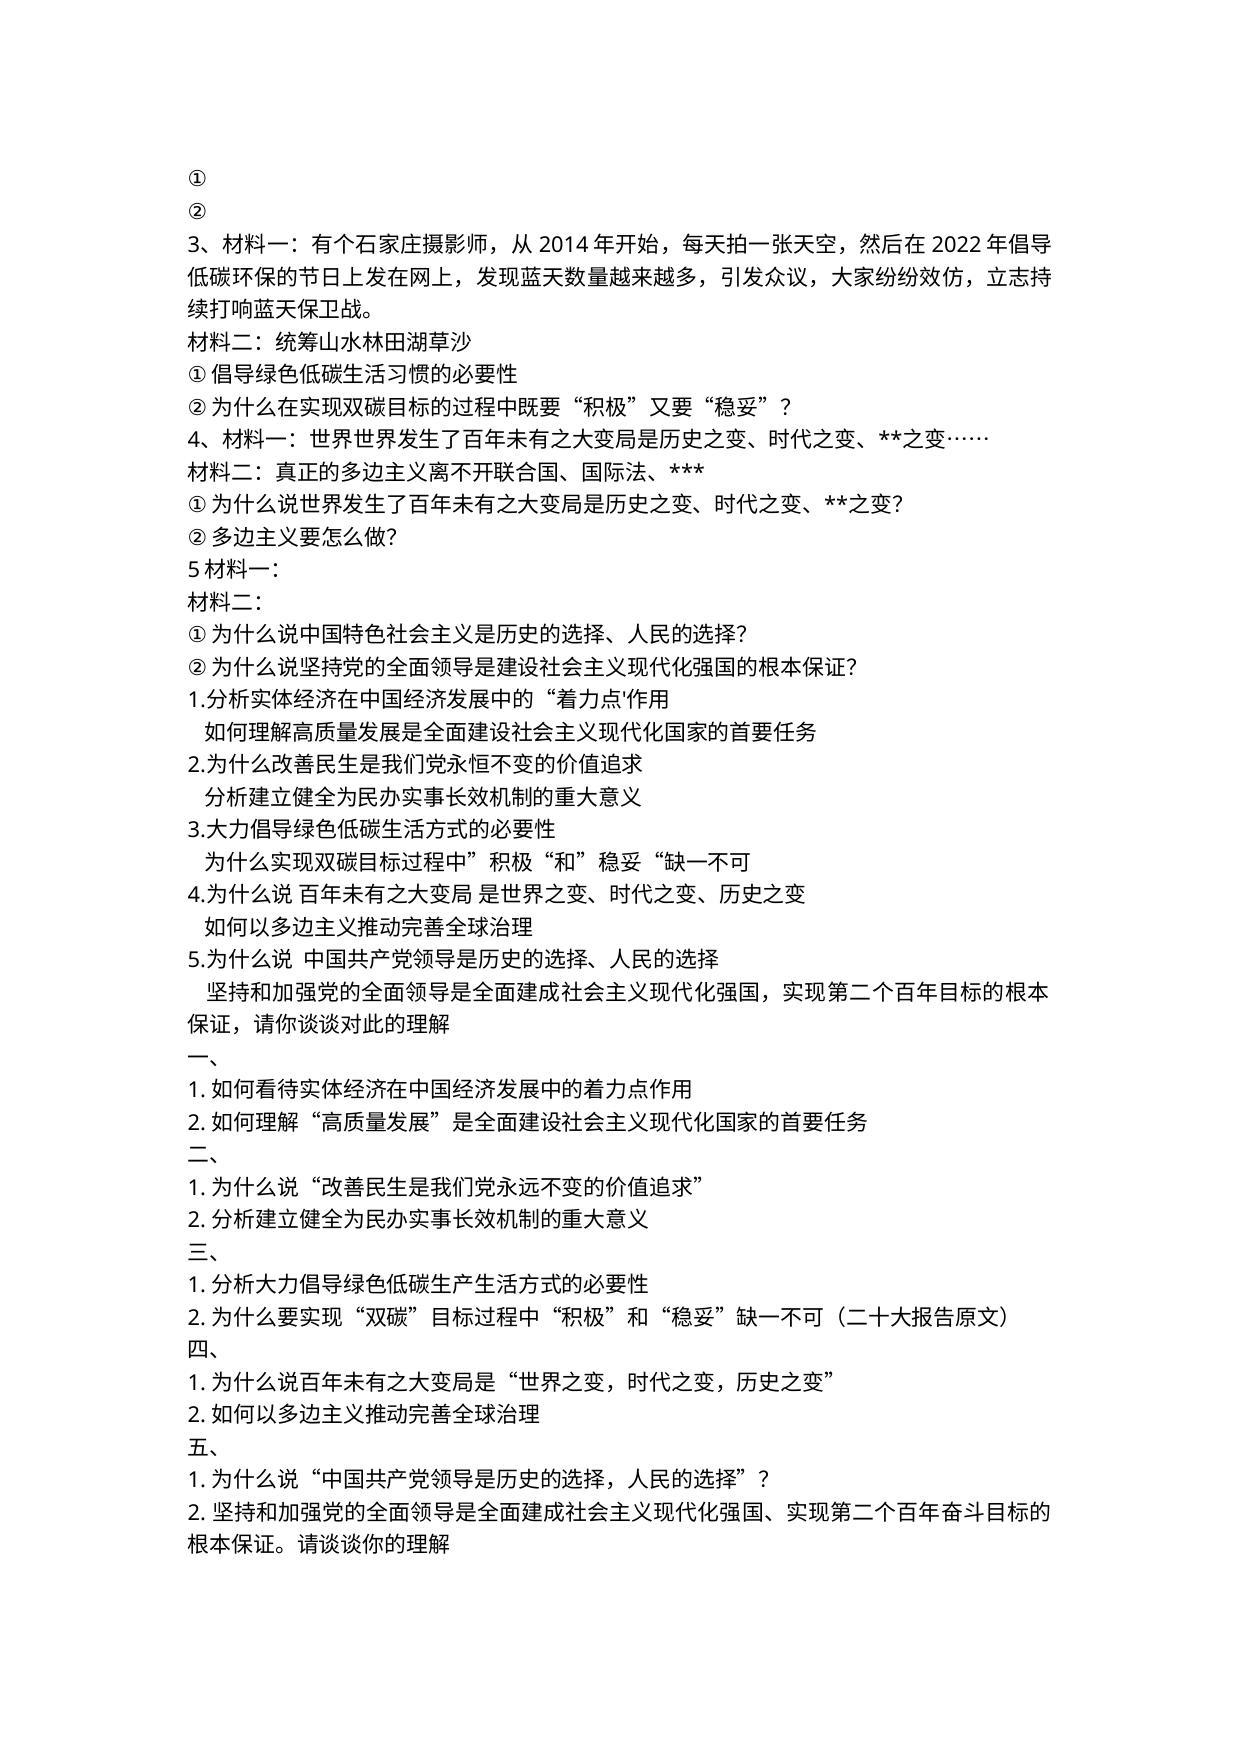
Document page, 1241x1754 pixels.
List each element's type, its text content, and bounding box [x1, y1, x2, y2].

text 3、材料一：有个石家庄摄影师，从2014年开始，每天拍一张天空，然后在2022年倡导低碳环保的节日上发在网上，发现蓝天数量越来越多，引发众议，大家纷纷效仿，立志持续打响蓝天保卫战。 [187, 227, 1053, 324]
text 坚持和加强党的全面领导是全面建成社会主义现代化强国，实现第二个百年目标的根本保证，请你谈谈对此的理解 [187, 974, 1053, 1039]
text 材料二：真正的多边主义离不开联合国、国际法、*** [187, 454, 1053, 487]
text 3.大力倡导绿色低碳生活方式的必要性 [187, 812, 1053, 844]
text ①为什么说世界发生了百年未有之大变局是历史之变、时代之变、**之变？ [187, 487, 1053, 519]
text ②多边主义要怎么做？ [187, 519, 1053, 552]
text 二、 [187, 1137, 1053, 1169]
text 分析建立健全为民办实事长效机制的重大意义 [187, 779, 1053, 812]
text 4、材料一：世界世界发生了百年未有之大变局是历史之变、时代之变、**之变…… [187, 422, 1053, 454]
text 如何理解高质量发展是全面建设社会主义现代化国家的首要任务 [187, 714, 1053, 747]
text ② [187, 194, 1053, 227]
text 四、 [187, 1332, 1053, 1364]
text ① [187, 162, 1053, 194]
text ①倡导绿色低碳生活习惯的必要性 [187, 357, 1053, 389]
text 1. 分析大力倡导绿色低碳生产生活方式的必要性 [187, 1267, 1053, 1299]
text 如何以多边主义推动完善全球治理 [187, 909, 1053, 942]
text 2. 如何以多边主义推动完善全球治理 [187, 1397, 1053, 1429]
text 1. 为什么说“改善民生是我们党永远不变的价值追求” [187, 1169, 1053, 1202]
text 1.分析实体经济在中国经济发展中的“着力点'作用 [187, 682, 1053, 714]
text ①为什么说中国特色社会主义是历史的选择、人民的选择？ [187, 617, 1053, 649]
text 材料二： [187, 584, 1053, 617]
text ②为什么在实现双碳目标的过程中既要“积极”又要“稳妥”？ [187, 389, 1053, 422]
text 2. 分析建立健全为民办实事长效机制的重大意义 [187, 1202, 1053, 1234]
text 1. 为什么说百年未有之大变局是“世界之变，时代之变，历史之变” [187, 1364, 1053, 1397]
text 一、 [187, 1039, 1053, 1072]
text 2. 如何理解“高质量发展”是全面建设社会主义现代化国家的首要任务 [187, 1104, 1053, 1137]
text 2.为什么改善民生是我们党永恒不变的价值追求 [187, 747, 1053, 779]
text 1. 如何看待实体经济在中国经济发展中的着力点作用 [187, 1072, 1053, 1104]
text ②为什么说坚持党的全面领导是建设社会主义现代化强国的根本保证？ [187, 649, 1053, 682]
text 1. 为什么说“中国共产党领导是历史的选择，人民的选择”？ [187, 1462, 1053, 1494]
text 2. 坚持和加强党的全面领导是全面建成社会主义现代化强国、实现第二个百年奋斗目标的根本保证。请谈谈你的理解 [187, 1494, 1053, 1559]
text 为什么实现双碳目标过程中”积极“和”稳妥“缺一不可 [187, 844, 1053, 877]
text 2. 为什么要实现“双碳”目标过程中“积极”和“稳妥”缺一不可（二十大报告原文） [187, 1299, 1053, 1332]
text 5材料一： [187, 552, 1053, 584]
text 五、 [187, 1429, 1053, 1462]
text 4.为什么说 百年未有之大变局 是世界之变、时代之变、历史之变 [187, 877, 1053, 909]
text 材料二：统筹山水林田湖草沙 [187, 324, 1053, 357]
text 5.为什么说 中国共产党领导是历史的选择、人民的选择 [187, 942, 1053, 974]
text 三、 [187, 1234, 1053, 1267]
